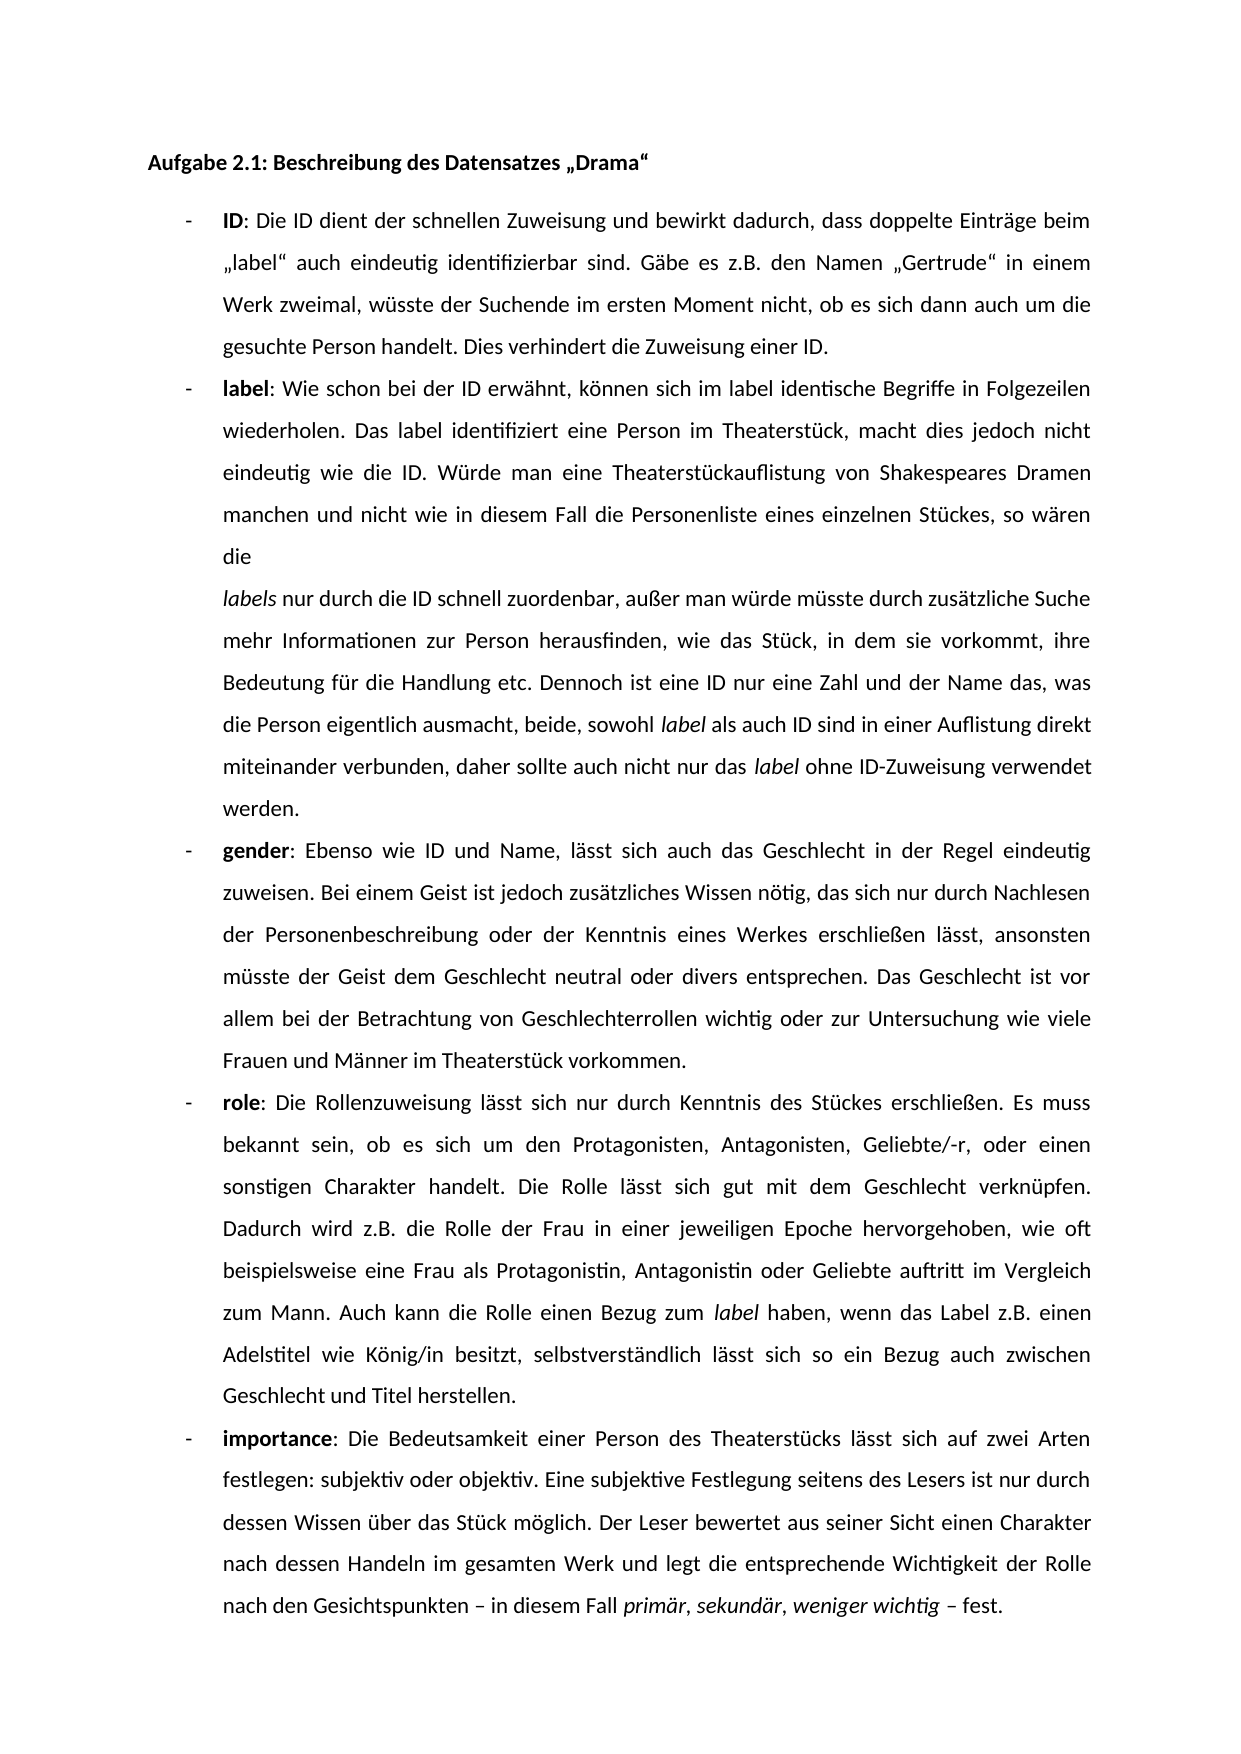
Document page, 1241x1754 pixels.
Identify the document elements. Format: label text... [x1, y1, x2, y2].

list role: Die Rollenzuweisung lässt sich nur durch Kenntnis des Stückes erschließen. Es muss bekannt sein, ob es sich um den Protagonisten, Antagonisten, Geliebte/-r, oder einen sonstigen Charakter handelt. Die Rolle lässt sich gut mit dem Geschlecht verknüpfen. Dadurch wird z.B. die Rolle der Frau in einer jeweiligen Epoche hervorgehoben, wie oft beispielsweise eine Frau als Protagonistin, Antagonistin oder Geliebte auftritt im Vergleich zum Mann. Auch kann die Rolle einen Bezug zum label haben, wenn das Label z.B. einen Adelstitel wie König/in besitzt, selbstverständlich lässt sich so ein Bezug auch zwischen Geschlecht und Titel herstellen. [185, 1088, 1093, 1410]
list gender: Ebenso wie ID und Name, lässt sich auch das Geschlecht in der Regel eindeutig zuweisen. Bei einem Geist ist jedoch zusätzliches Wissen nötig, das sich nur durch Nachlesen der Personenbeschreibung oder der Kenntnis eines Werkes erschließen lässt, ansonsten müsste der Geist dem Geschlecht neutral oder divers entsprechen. Das Geschlecht ist vor allem bei der Betrachtung von Geschlechterrollen wichtig oder zur Untersuchung wie viele Frauen und Männer im Theaterstück vorkommen. [185, 836, 1093, 1074]
list labels nur durch die ID schnell zuordenbar, außer man würde müsste durch zusätzliche Suche mehr Informationen zur Person herausfinden, wie das Stück, in dem sie vorkommt, ihre Bedeutung für die Handlung etc. Dennoch ist eine ID nur eine Zahl und der Name das, was die Person eigentlich ausmacht, beide, sowohl label als auch ID sind in einer Auflistung direkt miteinander verbunden, daher sollte auch nicht nur das label ohne ID-Zuweisung verwendet werden. [223, 584, 1093, 822]
list label: Wie schon bei der ID erwähnt, können sich im label identische Begriffe in Folgezeilen wiederholen. Das label identifiziert eine Person im Theaterstück, macht dies jedoch nicht eindeutig wie die ID. Würde man eine Theaterstückauflistung von Shakespeares Dramen manchen und nicht wie in diesem Fall die Personenliste eines einzelnen Stückes, so wären die [185, 374, 1093, 570]
list ID: Die ID dient der schnellen Zuweisung und bewirkt dadurch, dass doppelte Einträge beim „label“ auch eindeutig identifizierbar sind. Gäbe es z.B. den Namen „Gertrude“ in einem Werk zweimal, wüsste der Suchende im ersten Moment nicht, ob es sich dann auch um die gesuchte Person handelt. Dies verhindert die Zuweisung einer ID. [185, 206, 1093, 360]
list importance: Die Bedeutsamkeit einer Person des Theaterstücks lässt sich auf zwei Arten festlegen: subjektiv oder objektiv. Eine subjektive Festlegung seitens des Lesers ist nur durch dessen Wissen über das Stück möglich. Der Leser bewertet aus seiner Sicht einen Charakter nach dessen Handeln im gesamten Werk und legt die entsprechende Wichtigkeit der Rolle nach den Gesichtspunkten – in diesem Fall primär, sekundär, weniger wichtig – fest. [185, 1424, 1093, 1619]
text Aufgabe 2.1: Beschreibung des Datensatzes „Drama“ [148, 148, 1093, 176]
